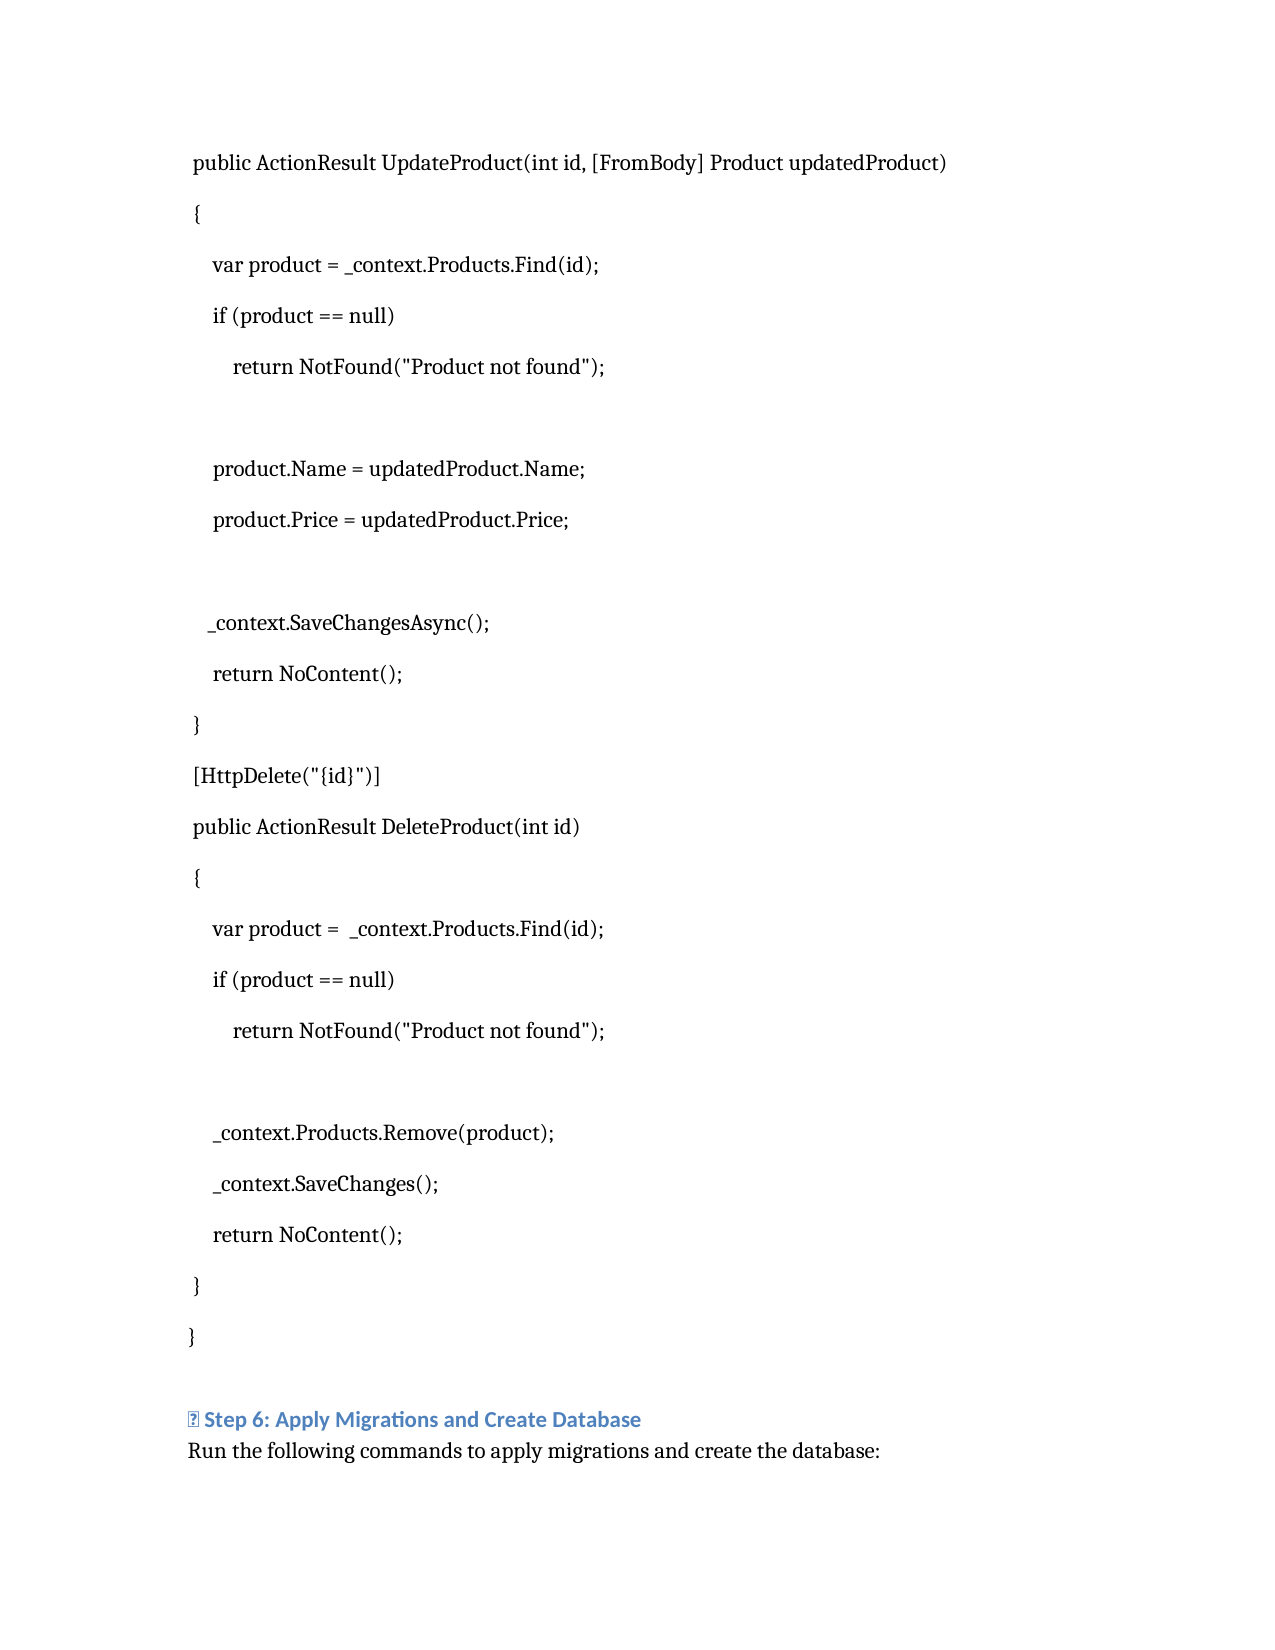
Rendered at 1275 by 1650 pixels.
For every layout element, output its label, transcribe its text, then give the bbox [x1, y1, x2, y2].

text if (product == null) [187, 303, 1087, 329]
text var product = _context.Products.Find(id); [187, 252, 1087, 278]
text var product = _context.Products.Find(id); [187, 916, 1087, 942]
text public ActionResult DeleteProduct(int id) [187, 813, 1087, 840]
subtitle 📝 Step 6: Apply Migrations and Create Database [187, 1405, 1087, 1433]
text { [187, 201, 1087, 227]
text _context.SaveChanges(); [187, 1171, 1087, 1197]
text return NoContent(); [187, 660, 1087, 687]
text _context.Products.Remove(product); [187, 1120, 1087, 1146]
text return NotFound("Product not found"); [187, 1018, 1087, 1044]
text } [187, 1273, 1087, 1299]
text } [187, 1324, 1087, 1381]
text product.Price = updatedProduct.Price; [187, 507, 1087, 534]
text return NoContent(); [187, 1222, 1087, 1248]
text product.Name = updatedProduct.Name; [187, 456, 1087, 483]
text Run the following commands to apply migrations and create the database: [187, 1437, 1087, 1464]
text } [187, 711, 1087, 738]
text public ActionResult UpdateProduct(int id, [FromBody] Product updatedProduct) [187, 150, 1087, 176]
text if (product == null) [187, 967, 1087, 993]
text return NotFound("Product not found"); [187, 354, 1087, 381]
text [HttpDelete("{id}")] [187, 762, 1087, 789]
text { [187, 864, 1087, 891]
text _context.SaveChangesAsync(); [187, 609, 1087, 636]
